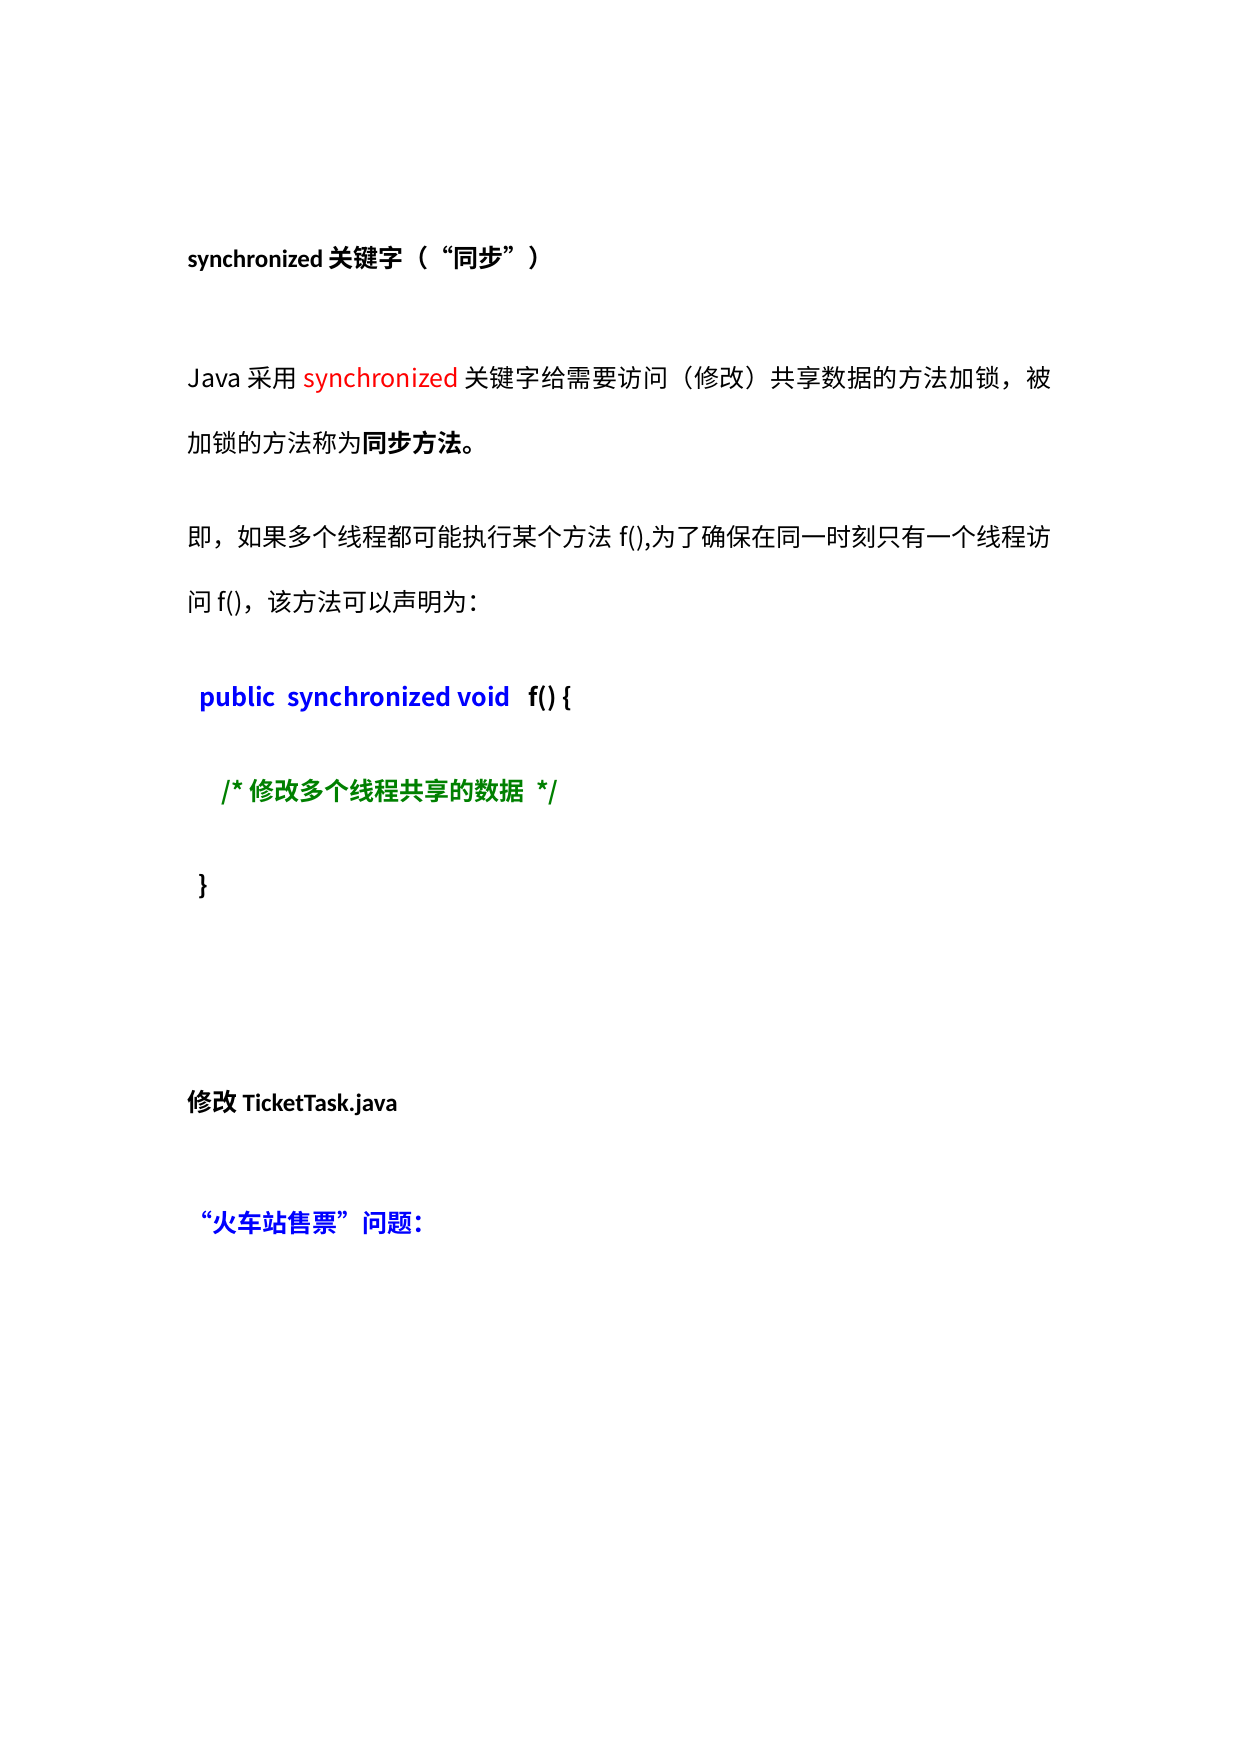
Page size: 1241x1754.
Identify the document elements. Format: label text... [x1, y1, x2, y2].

text 修改TicketTask.java [187, 1068, 1053, 1133]
text /* 修改多个线程共享的数据 */ [187, 757, 1053, 822]
text synchronized关键字（“同步”） [187, 224, 1053, 289]
text public synchronized void f() { [187, 663, 1053, 728]
text Java采用synchronized关键字给需要访问（修改）共享数据的方法加锁，被加锁的方法称为同步方法。 [187, 344, 1053, 474]
text “火车站售票”问题： [187, 1189, 1053, 1254]
text 即，如果多个线程都可能执行某个方法 f(),为了确保在同一时刻只有一个线程访问f()，该方法可以声明为： [187, 503, 1053, 633]
text } [187, 851, 1053, 916]
